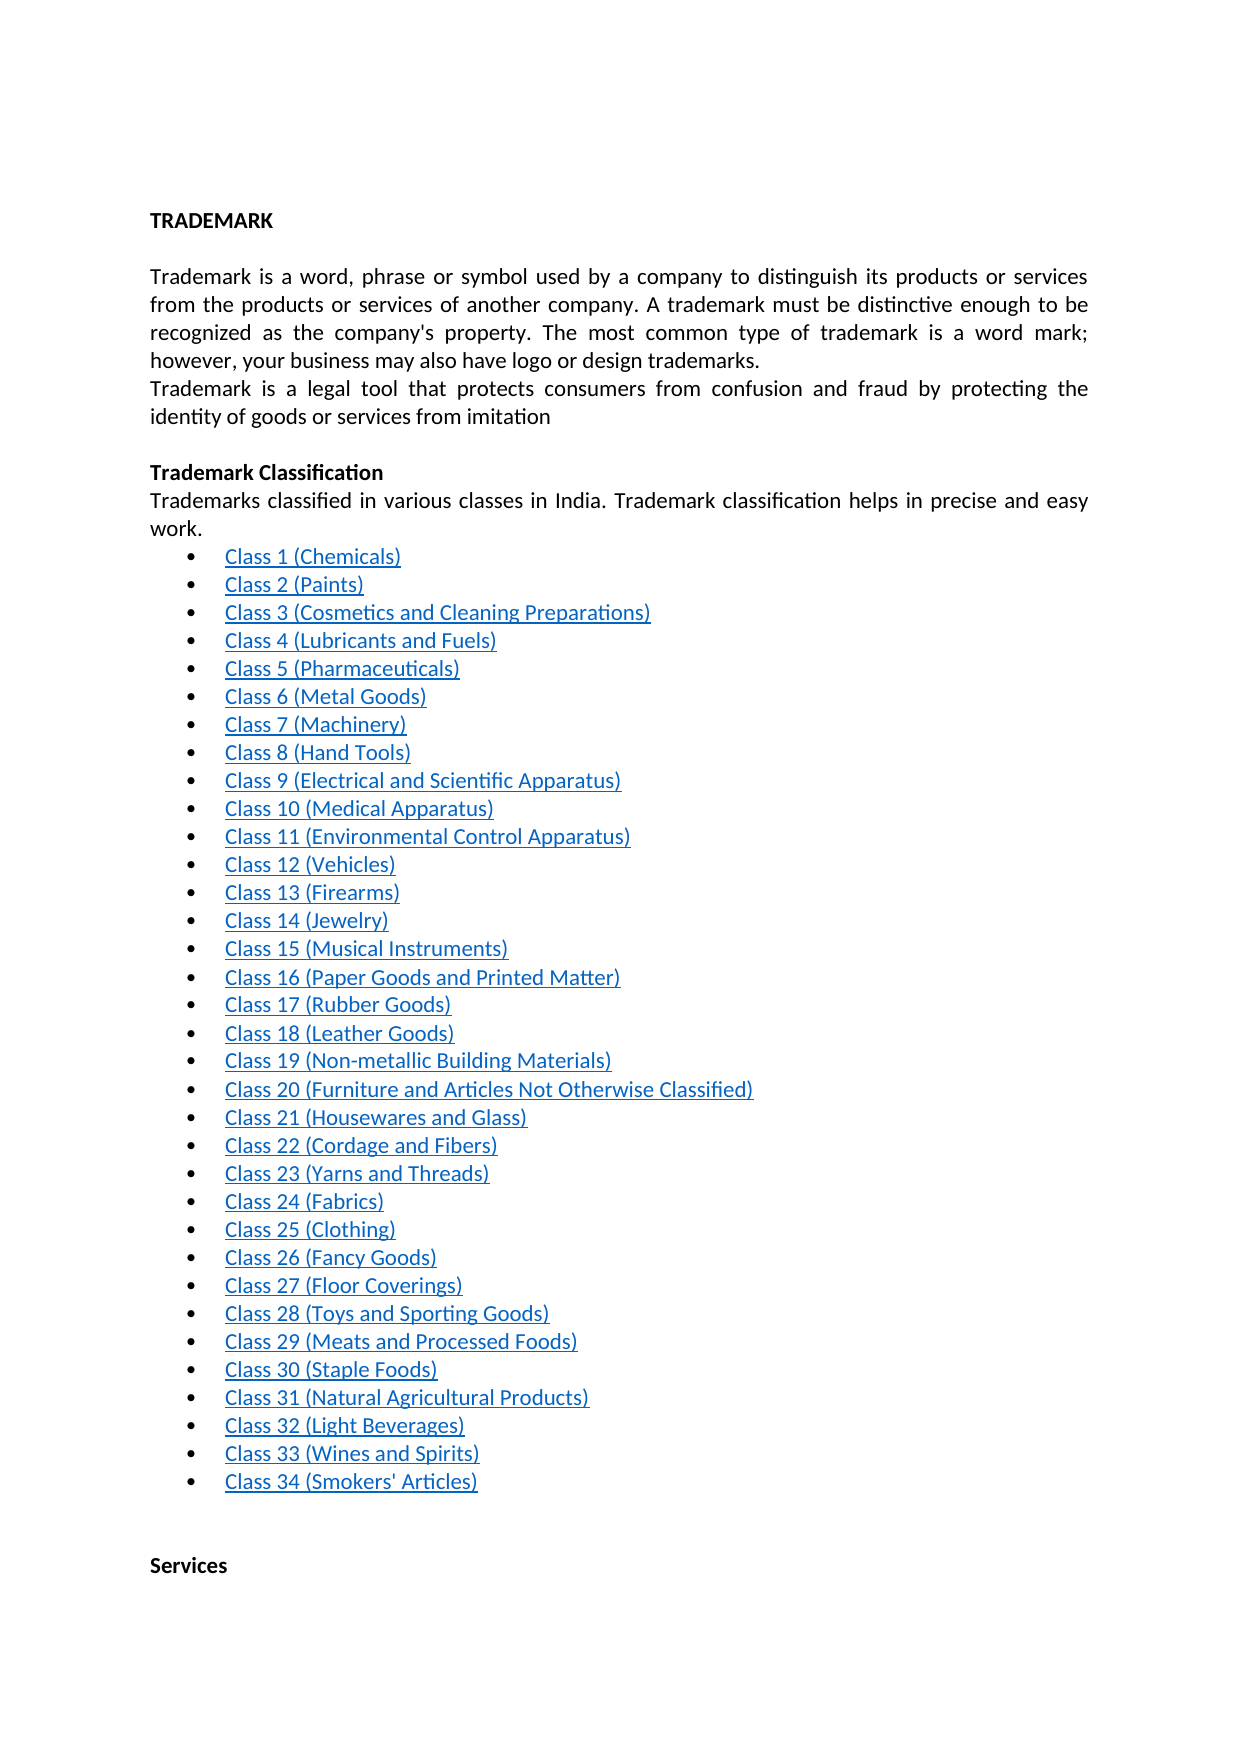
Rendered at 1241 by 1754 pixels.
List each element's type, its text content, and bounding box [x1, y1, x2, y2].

list Class 3 (Cosmetics and Cleaning Preparations) [187, 598, 1090, 626]
text Trademark Classification [150, 458, 1090, 486]
list Class 33 (Wines and Spirits) [187, 1439, 1090, 1467]
list Class 30 (Staple Foods) [187, 1355, 1090, 1383]
list Class 26 (Fancy Goods) [187, 1243, 1090, 1271]
list Class 17 (Rubber Goods) [187, 991, 1090, 1019]
list Class 19 (Non-metallic Building Materials) [187, 1047, 1090, 1075]
list Class 10 (Medical Apparatus) [187, 794, 1090, 822]
list Class 20 (Furniture and Articles Not Otherwise Classified) [187, 1075, 1090, 1103]
list Class 9 (Electrical and Scientific Apparatus) [187, 766, 1090, 794]
list Class 23 (Yarns and Threads) [187, 1159, 1090, 1187]
list Class 34 (Smokers' Articles) [187, 1467, 1090, 1495]
list Class 1 (Chemicals) [187, 542, 1090, 570]
list Class 11 (Environmental Control Apparatus) [187, 822, 1090, 851]
text Trademark is a legal tool that protects consumers from confusion and fraud by protecting the identity of goods or services from imitation [150, 374, 1090, 430]
list Class 22 (Cordage and Fibers) [187, 1131, 1090, 1159]
list Class 4 (Lubricants and Fuels) [187, 626, 1090, 654]
list Class 27 (Floor Coverings) [187, 1271, 1090, 1299]
list Class 18 (Leather Goods) [187, 1019, 1090, 1047]
list Class 12 (Vehicles) [187, 851, 1090, 878]
list Class 28 (Toys and Sporting Goods) [187, 1299, 1090, 1327]
list Class 2 (Paints) [187, 570, 1090, 598]
list Class 29 (Meats and Processed Foods) [187, 1327, 1090, 1355]
text TRADEMARK [150, 206, 1090, 234]
text Trademark is a word, phrase or symbol used by a company to distinguish its products or services from the products or services of another company. A trademark must be distinctive enough to be recognized as the company's property. The most common type of trademark is a word mark; however, your business may also have logo or design trademarks. [150, 262, 1090, 374]
list Class 8 (Hand Tools) [187, 738, 1090, 766]
list Class 16 (Paper Goods and Printed Matter) [187, 963, 1090, 991]
list Class 31 (Natural Agricultural Products) [187, 1383, 1090, 1411]
list Class 15 (Musical Instruments) [187, 934, 1090, 963]
list Class 24 (Fabrics) [187, 1187, 1090, 1215]
list Class 14 (Jewelry) [187, 907, 1090, 934]
list Class 32 (Light Beverages) [187, 1411, 1090, 1439]
list Class 5 (Pharmaceuticals) [187, 654, 1090, 682]
list Class 21 (Housewares and Glass) [187, 1103, 1090, 1131]
list Class 7 (Machinery) [187, 710, 1090, 738]
list Class 13 (Firearms) [187, 878, 1090, 907]
text Services [150, 1551, 1090, 1579]
list Class 25 (Clothing) [187, 1215, 1090, 1243]
list Class 6 (Metal Goods) [187, 682, 1090, 710]
text Trademarks classified in various classes in India. Trademark classification helps in precise and easy work. [150, 486, 1090, 542]
